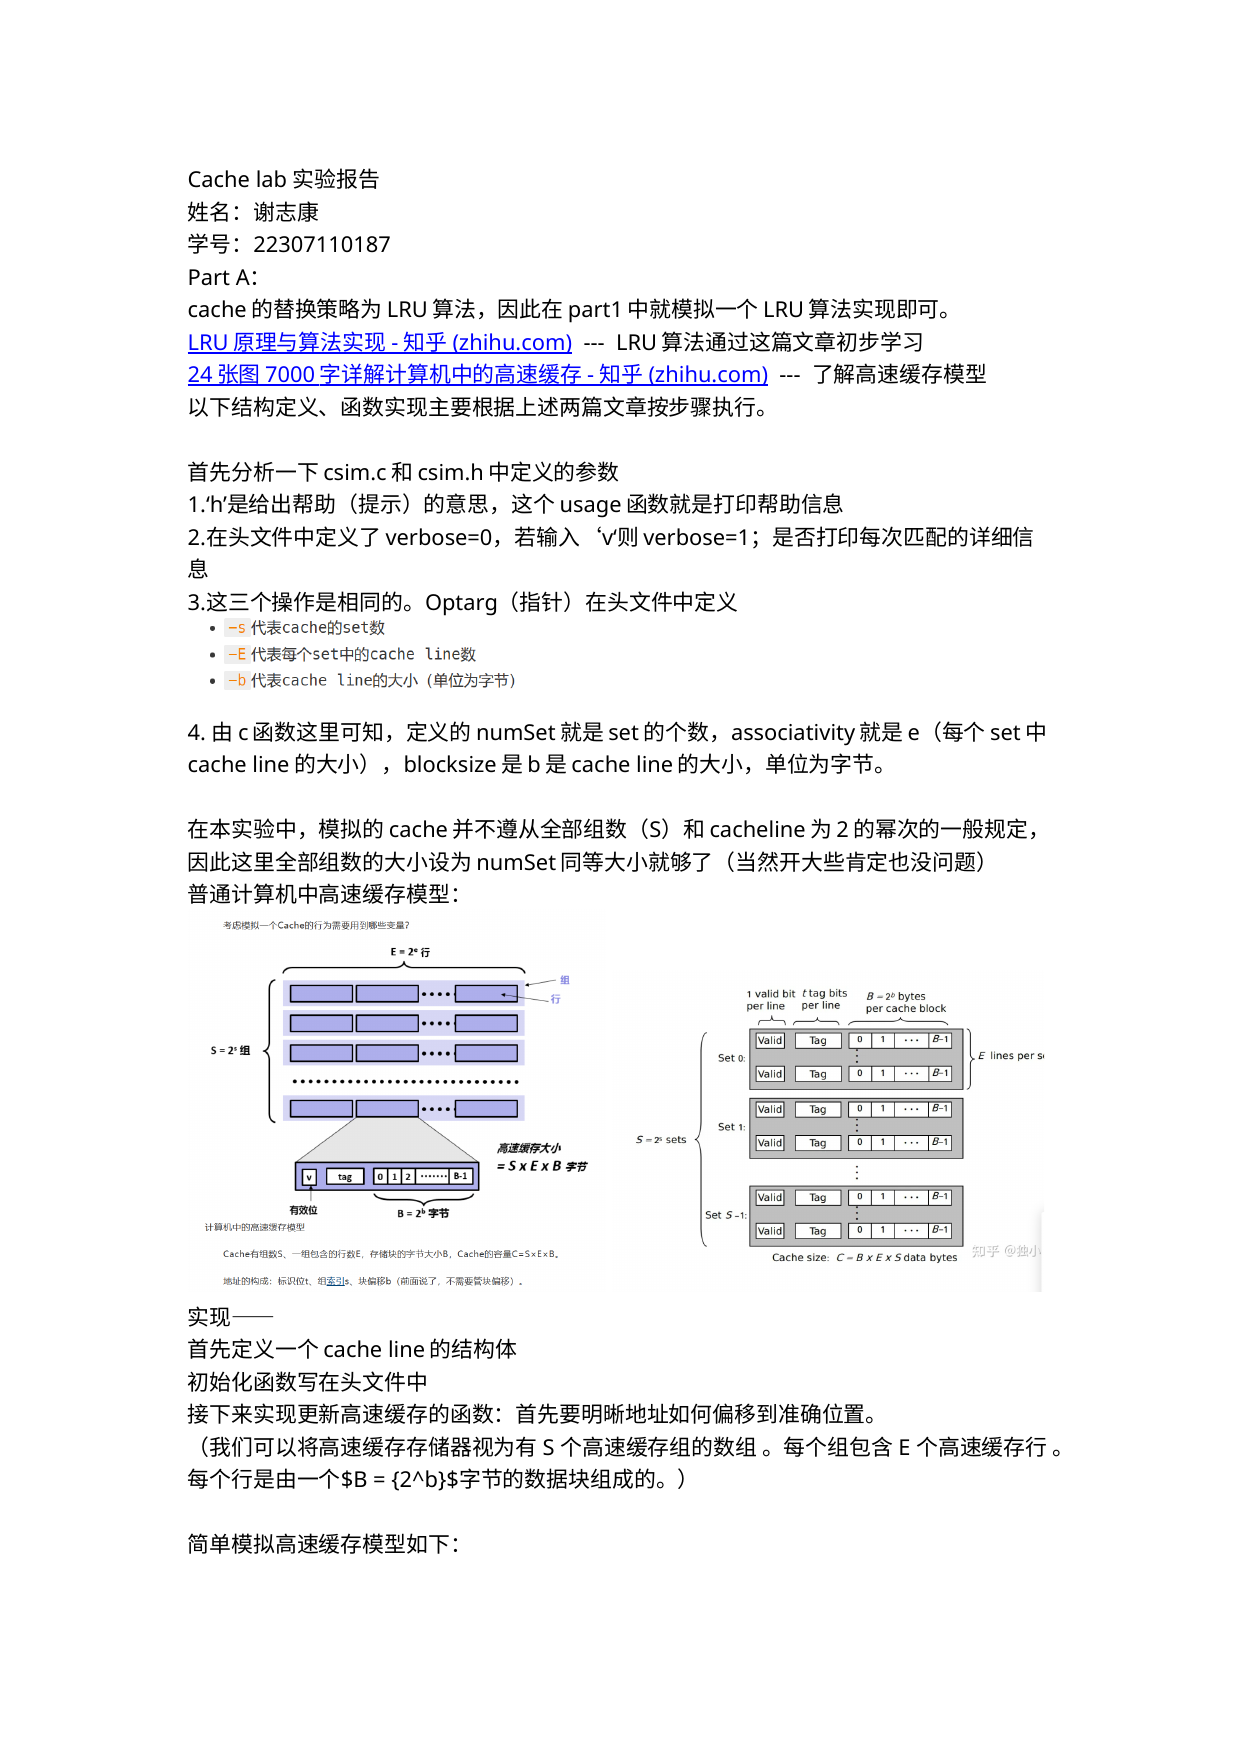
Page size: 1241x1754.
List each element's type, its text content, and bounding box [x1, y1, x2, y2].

text 1.‘h’是给出帮助（提示）的意思，这个usage函数就是打印帮助信息 [187, 487, 1053, 519]
text 姓名：谢志康 [187, 194, 1053, 227]
text 实现—— [187, 1299, 1053, 1332]
text （我们可以将高速缓存存储器视为有 S 个高速缓存组的数组 。每个组包含 E 个高速缓存行 。每个行是由一个$B = {2^b}$字节的数据块组成的。） [187, 1429, 1053, 1494]
text 首先定义一个cache line的结构体 [187, 1332, 1053, 1364]
text cache的替换策略为LRU算法，因此在part1中就模拟一个LRU算法实现即可。 [187, 292, 1053, 324]
text 简单模拟高速缓存模型如下： [187, 1527, 1053, 1559]
text 首先分析一下csim.c和csim.h中定义的参数 [187, 454, 1053, 487]
picture [187, 617, 535, 693]
picture [612, 970, 1045, 1292]
text 普通计算机中高速缓存模型： [187, 877, 1053, 909]
text 4. 由c函数这里可知，定义的numSet就是set的个数，associativity就是e（每个set中cache line的大小），blocksize是b是cache line的大小，单位为字节。 [187, 714, 1053, 779]
text 24张图7000字详解计算机中的高速缓存 - 知乎 (zhihu.com) --- 了解高速缓存模型 [187, 357, 1053, 389]
picture [187, 909, 607, 1292]
text 在本实验中，模拟的cache并不遵从全部组数（S）和cacheline为2的幂次的一般规定，因此这里全部组数的大小设为numSet同等大小就够了（当然开大些肯定也没问题） [187, 812, 1053, 877]
text 学号：22307110187 [187, 227, 1053, 259]
text Part A： [187, 259, 1053, 292]
text 以下结构定义、函数实现主要根据上述两篇文章按步骤执行。 [187, 389, 1053, 422]
text Cache lab 实验报告 [187, 162, 1053, 194]
text 3.这三个操作是相同的。Optarg（指针）在头文件中定义 [187, 584, 1053, 617]
text LRU原理与算法实现 - 知乎 (zhihu.com) --- LRU算法通过这篇文章初步学习 [187, 324, 1053, 357]
text 初始化函数写在头文件中 [187, 1364, 1053, 1397]
text 2.在头文件中定义了verbose=0，若输入‘v‘则verbose=1；是否打印每次匹配的详细信息 [187, 519, 1053, 584]
text 接下来实现更新高速缓存的函数：首先要明晰地址如何偏移到准确位置。 [187, 1397, 1053, 1429]
